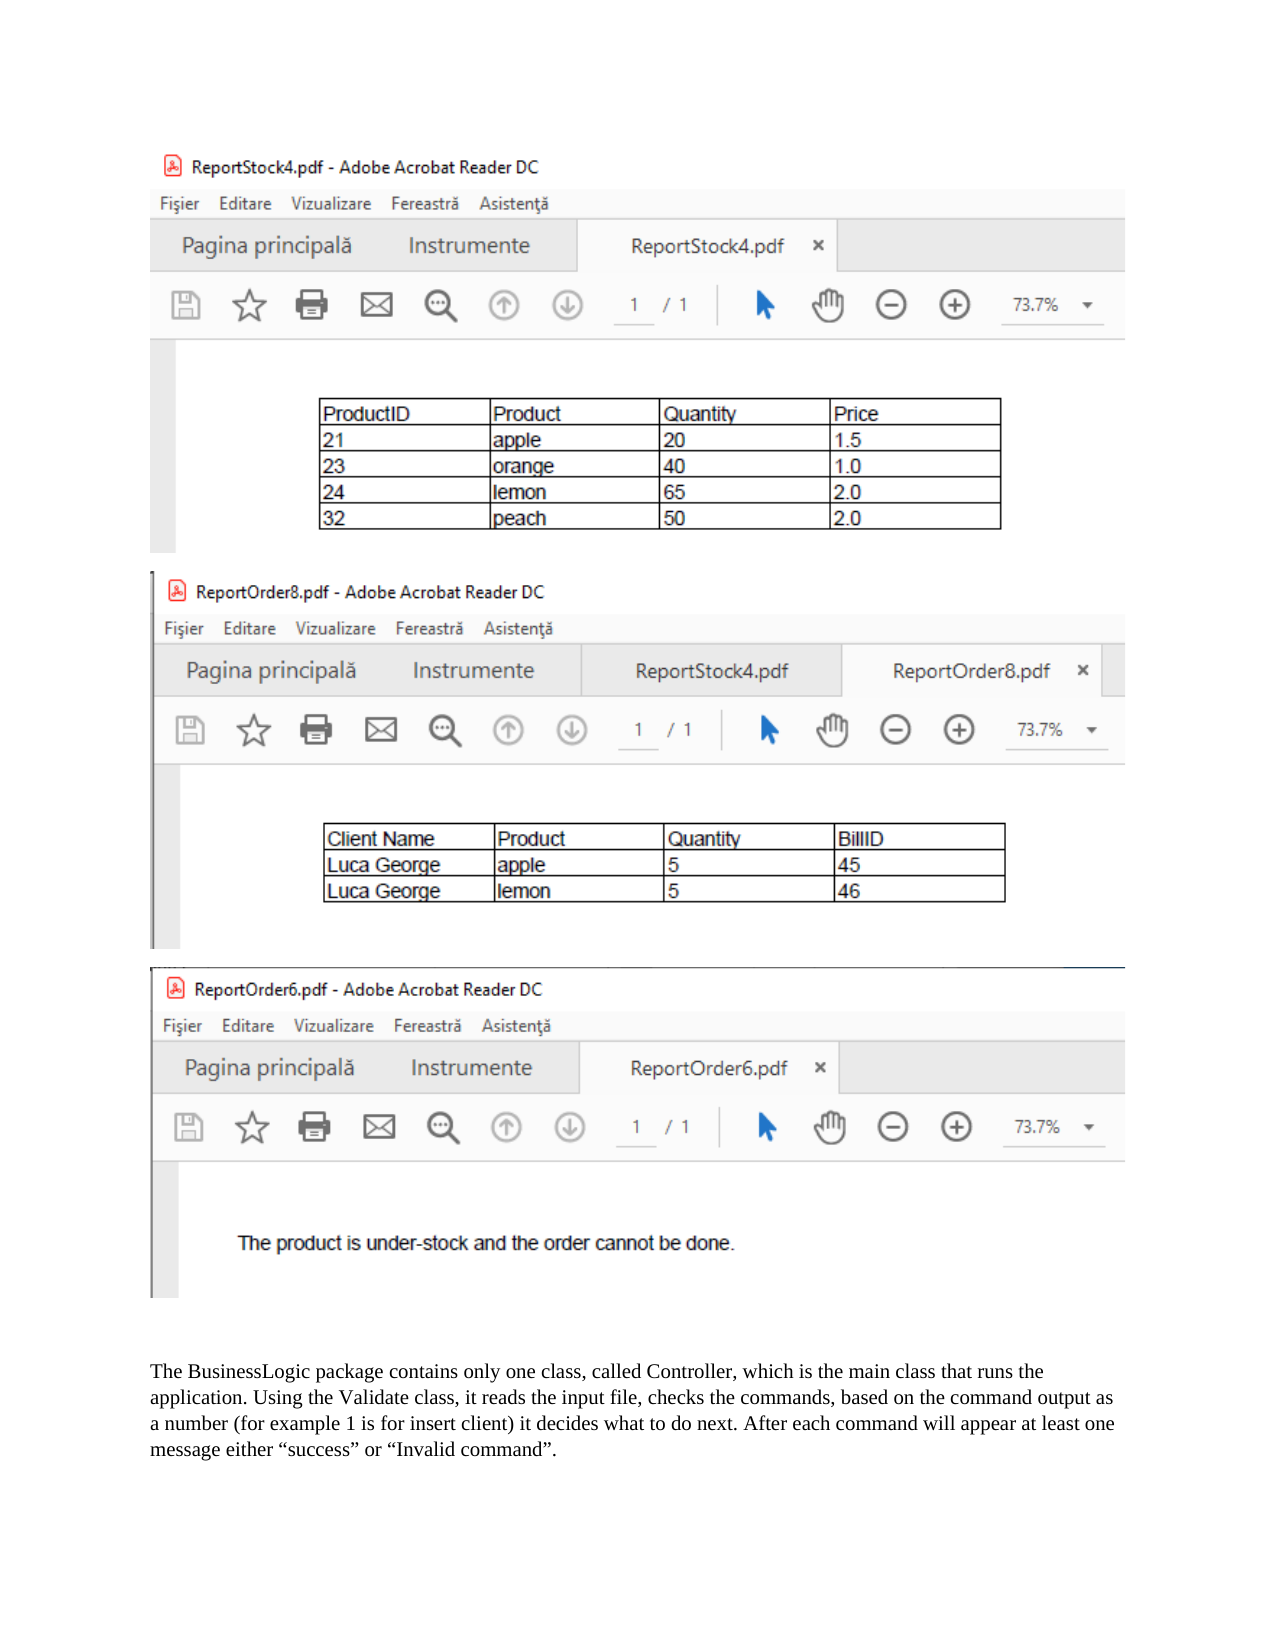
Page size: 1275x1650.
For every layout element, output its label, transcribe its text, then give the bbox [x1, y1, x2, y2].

text The BusinessLogic package contains only one class, called Controller, which is the main class that runs the application. Using the Validate class, it reads the input file, checks the commands, based on the command output as a number (for example 1 is for insert client) it decides what to do next. After each command will appear at least one message either “success” or “Invalid command”. [150, 1359, 1125, 1461]
picture [150, 967, 1125, 1298]
picture [150, 150, 1125, 553]
picture [150, 571, 1125, 949]
